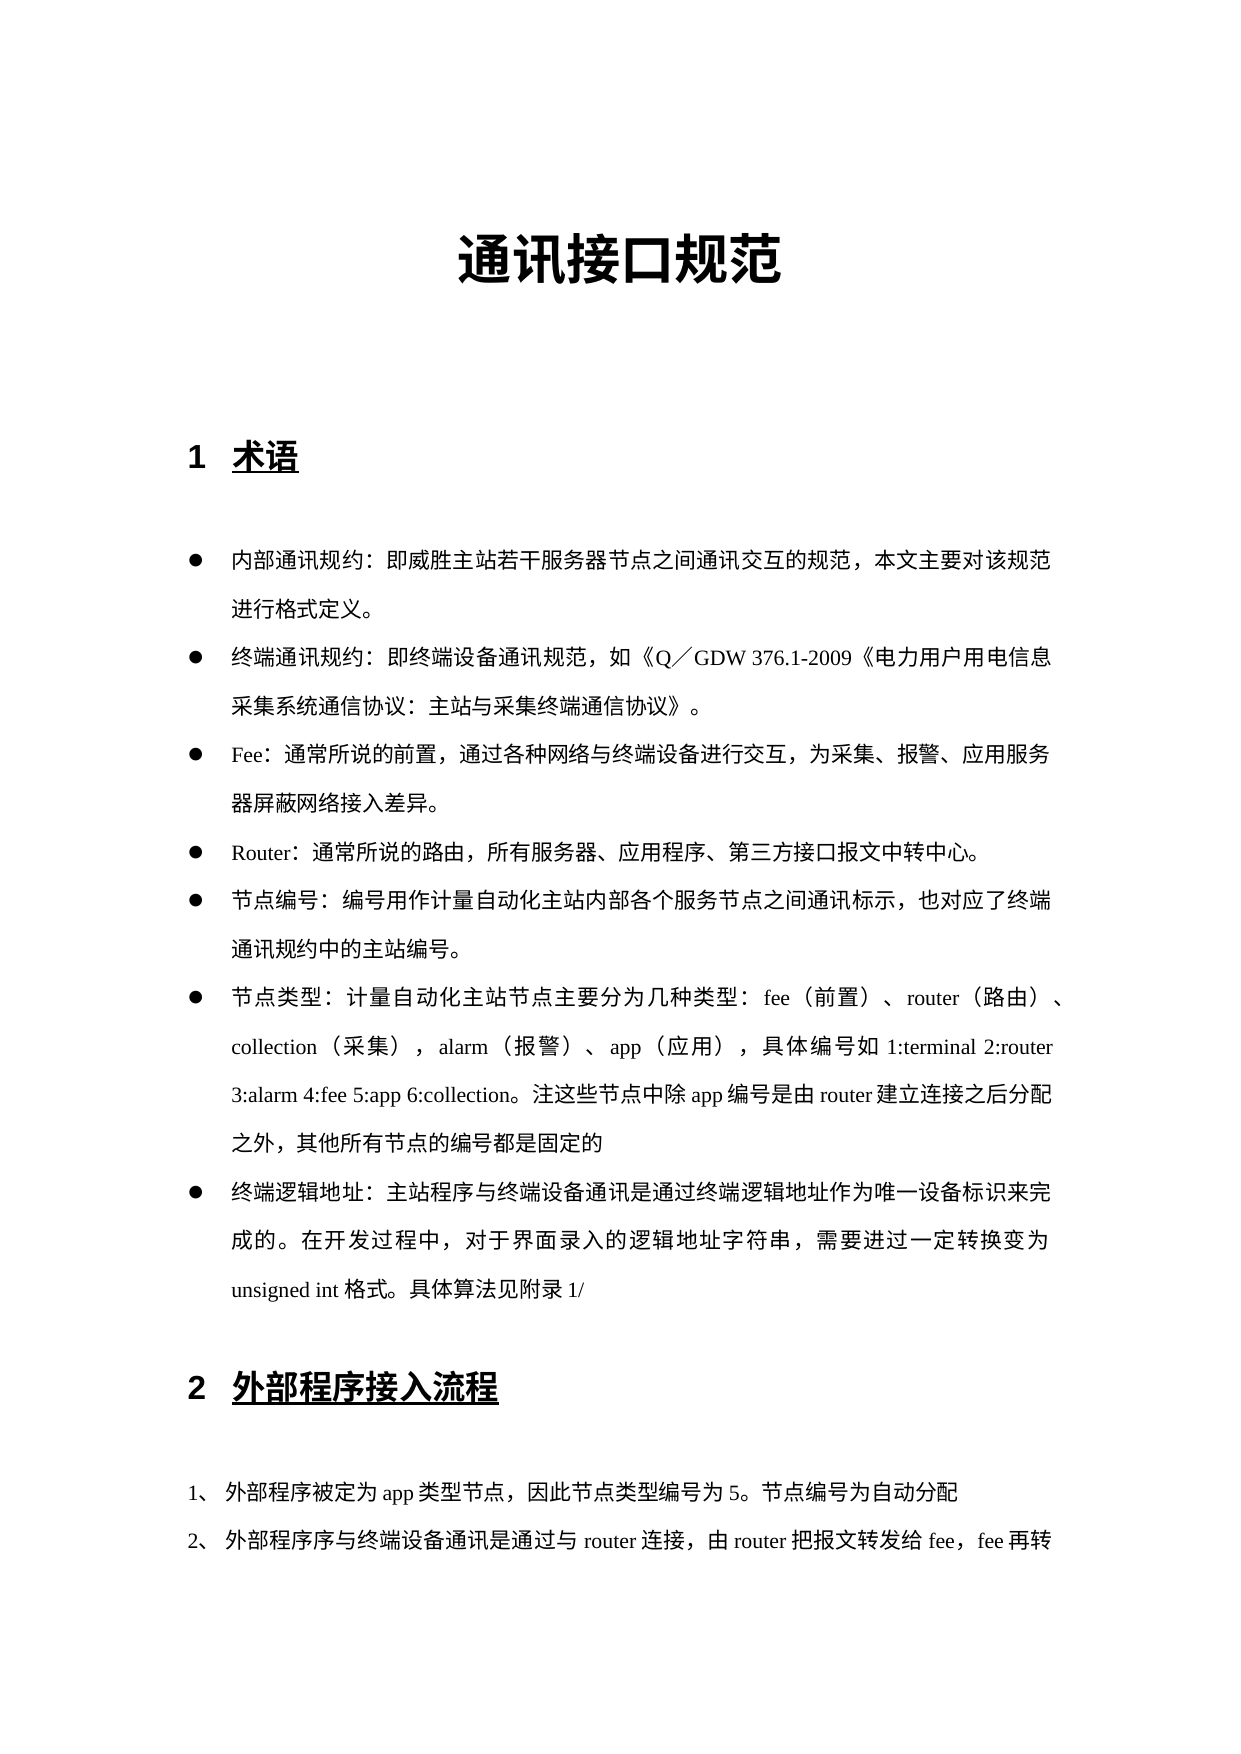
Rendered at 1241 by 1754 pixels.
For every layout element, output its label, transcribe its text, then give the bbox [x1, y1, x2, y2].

list 内部通讯规约：即威胜主站若干服务器节点之间通讯交互的规范，本文主要对该规范进行格式定义。 [187, 543, 1053, 624]
list 节点类型：计量自动化主站节点主要分为几种类型：fee（前置）、router（路由）、collection（采集），alarm（报警）、app（应用），具体编号如1:terminal 2:router 3:alarm 4:fee 5:app 6:collection。注这些节点中除app编号是由router建立连接之后分配之外，其他所有节点的编号都是固定的 [187, 979, 1053, 1158]
list 外部程序被定为app类型节点，因此节点类型编号为5。节点编号为自动分配 [187, 1474, 1053, 1507]
list Fee：通常所说的前置，通过各种网络与终端设备进行交互，为采集、报警、应用服务器屏蔽网络接入差异。 [187, 737, 1053, 818]
subtitle 外部程序接入流程 [187, 1352, 1053, 1417]
text 通讯接口规范 [187, 207, 1053, 304]
list Router：通常所说的路由，所有服务器、应用程序、第三方接口报文中转中心。 [187, 834, 1053, 867]
list 节点编号：编号用作计量自动化主站内部各个服务节点之间通讯标示，也对应了终端通讯规约中的主站编号。 [187, 882, 1053, 964]
list 终端通讯规约：即终端设备通讯规范，如《Q／GDW 376.1-2009《电力用户用电信息采集系统通信协议：主站与采集终端通信协议》。 [187, 640, 1053, 721]
subtitle 术语 [187, 421, 1053, 486]
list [187, 1522, 1053, 1555]
list 终端逻辑地址：主站程序与终端设备通讯是通过终端逻辑地址作为唯一设备标识来完成的。在开发过程中，对于界面录入的逻辑地址字符串，需要进过一定转换变为unsigned int 格式。具体算法见附录1/ [187, 1174, 1053, 1304]
